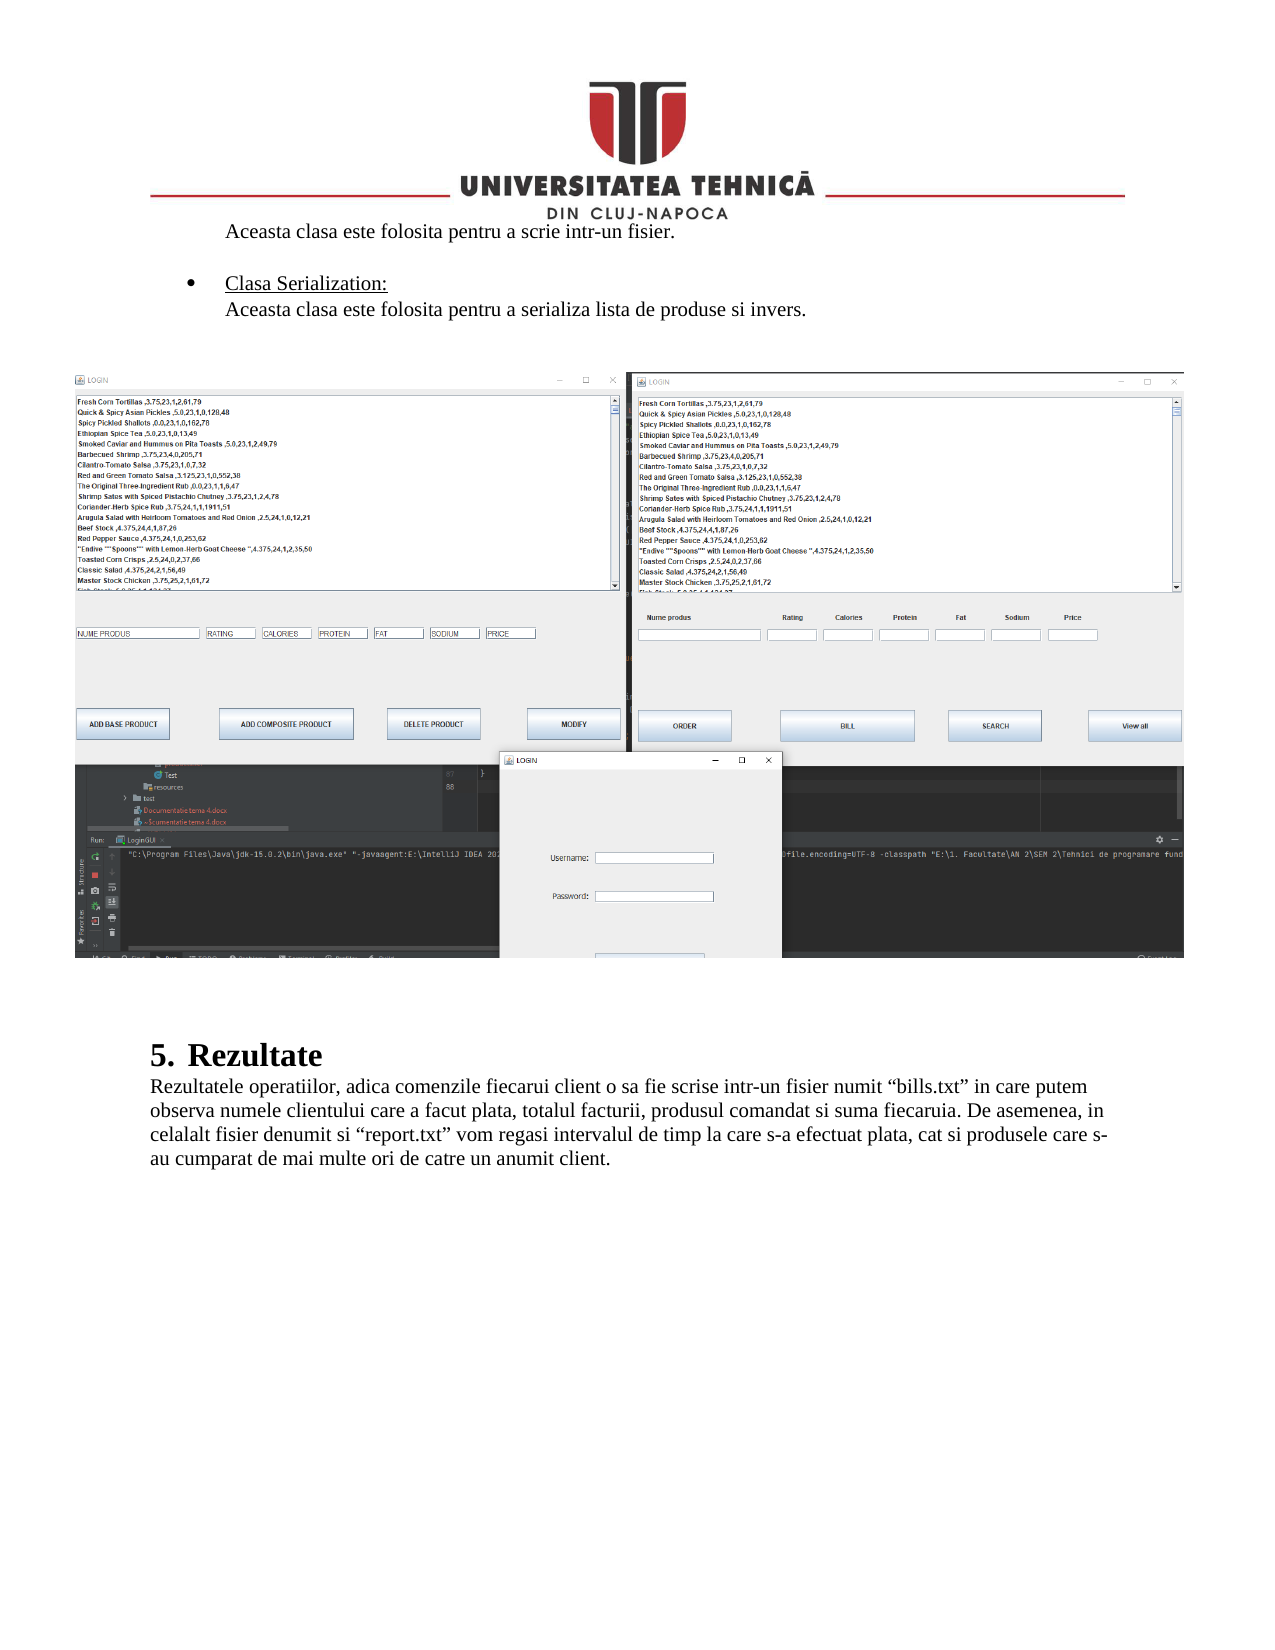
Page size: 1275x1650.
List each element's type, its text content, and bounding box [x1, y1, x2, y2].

text Rezultatele operatiilor, adica comenzile fiecarui client o sa fie scrise intr-un fisier numit “bills.txt” in care putem observa numele clientului care a facut plata, totalul facturii, produsul comandat si suma fiecaruia. De asemenea, in celalalt fisier denumit si “report.txt” vom regasi intervalul de timp la care s-a efectuat plata, cat si produsele care s-au cumparat de mai multe ori de catre un anumit client. [150, 1074, 1125, 1170]
list Aceasta clasa este folosita pentru a serializa lista de produse si invers. [225, 297, 1125, 321]
list Aceasta clasa este folosita pentru a scrie intr-un fisier. [225, 220, 1125, 243]
picture [75, 372, 1184, 958]
list Clasa Serialization: [187, 271, 1125, 295]
list Rezultate [150, 1036, 1125, 1074]
